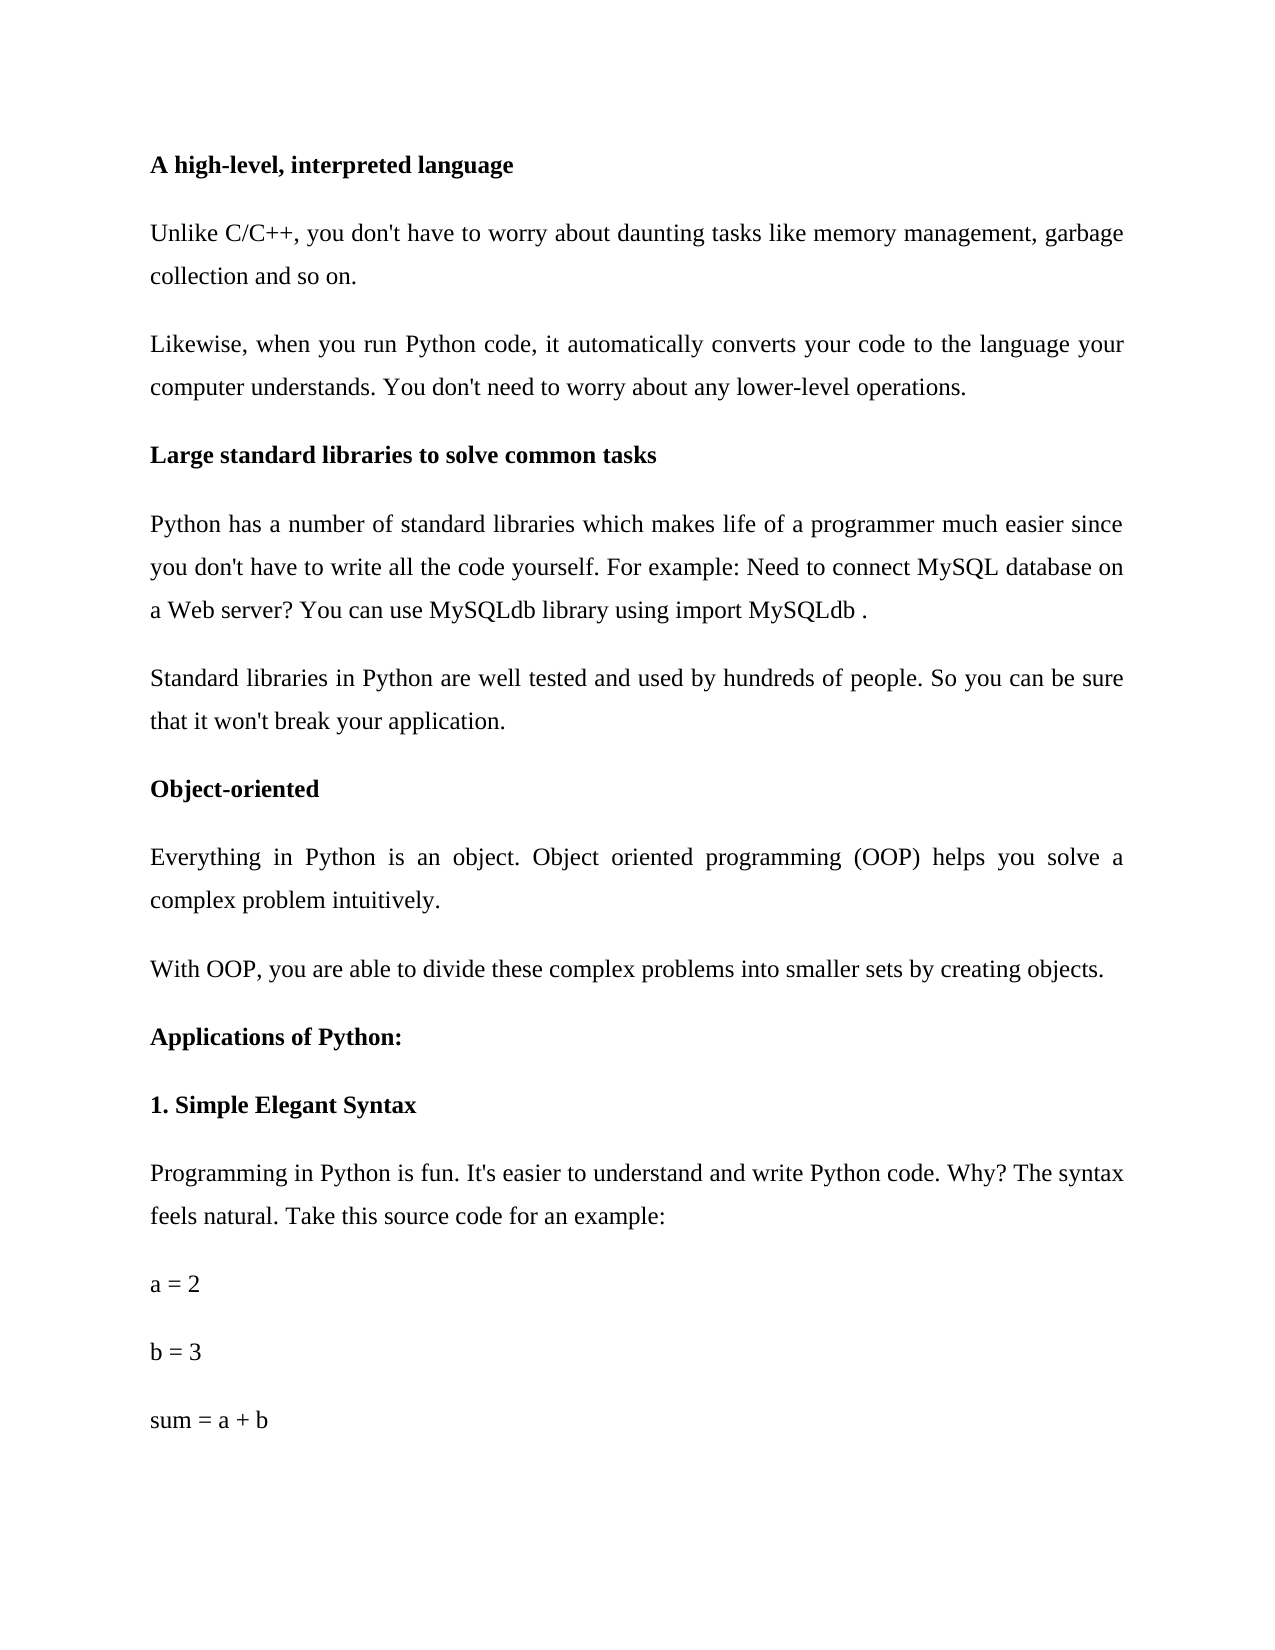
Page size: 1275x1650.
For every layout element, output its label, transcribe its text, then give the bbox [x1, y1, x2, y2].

text b = 3 [150, 1337, 1125, 1366]
text Standard libraries in Python are well tested and used by hundreds of people. So you can be sure that it won't break your application. [150, 663, 1125, 735]
text Everything in Python is an object. Object oriented programming (OOP) helps you solve a complex problem intuitively. [150, 842, 1125, 914]
text Object-oriented [150, 774, 1125, 803]
text Large standard libraries to solve common tasks [150, 441, 1125, 469]
text sum = a + b [150, 1406, 1125, 1434]
text 1. Simple Elegant Syntax [150, 1090, 1125, 1119]
text Unlike C/C++, you don't have to worry about daunting tasks like memory management, garbage collection and so on. [150, 218, 1125, 290]
text A high-level, interpreted language [150, 150, 1125, 179]
text a = 2 [150, 1269, 1125, 1298]
text Python has a number of standard libraries which makes life of a programmer much easier since you don't have to write all the code yourself. For example: Need to connect MySQL database on a Web server? You can use MySQLdb library using import MySQLdb . [150, 509, 1125, 624]
text Programming in Python is fun. It's easier to understand and write Python code. Why? The syntax feels natural. Take this source code for an example: [150, 1158, 1125, 1230]
text Likewise, when you run Python code, it automatically converts your code to the language your computer understands. You don't need to worry about any lower-level operations. [150, 329, 1125, 401]
text Applications of Python: [150, 1022, 1125, 1051]
text With OOP, you are able to divide these complex problems into smaller sets by creating objects. [150, 954, 1125, 982]
